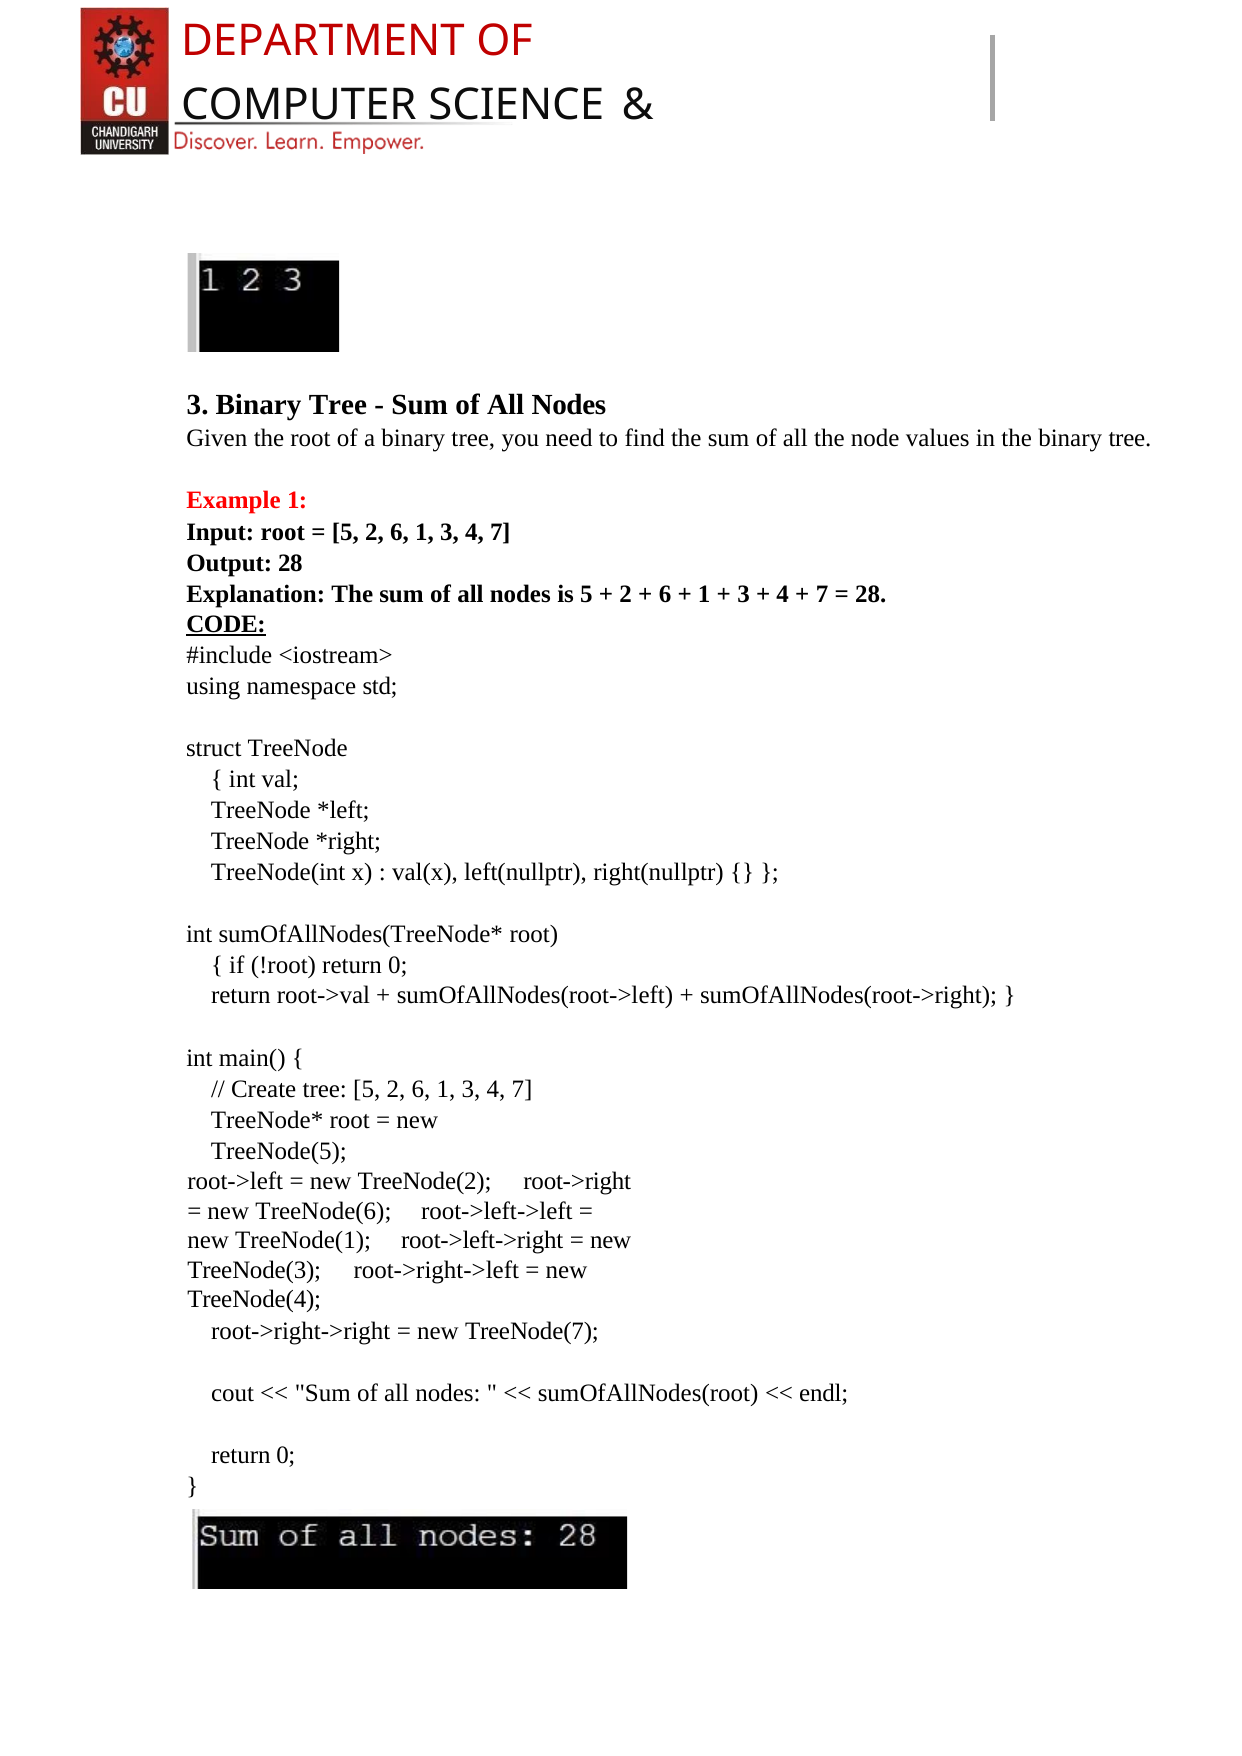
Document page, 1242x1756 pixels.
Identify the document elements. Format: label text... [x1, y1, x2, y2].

picture [187, 253, 340, 352]
text Given the root of a binary tree, you need to find the sum of all the node values in the binary tree. [186, 423, 1227, 452]
picture [80, 7, 545, 155]
text int sumOfAllNodes(TreeNode* root) { if (!root) return 0; [186, 919, 573, 979]
text Explanation: The sum of all nodes is 5 + 2 + 6 + 1 + 3 + 4 + 7 = 28. CODE: [186, 579, 932, 638]
text } [186, 1471, 1227, 1500]
text #include <iostream> using namespace std; [186, 640, 398, 699]
text TreeNode(int x) : val(x), left(nullptr), right(nullptr) {} }; [211, 857, 1227, 886]
text Example 1: [186, 485, 1227, 514]
text return 0; [211, 1440, 1227, 1469]
text int main() { [186, 1043, 1227, 1072]
text root->right->right = new TreeNode(7); [211, 1316, 1227, 1344]
text cout << "Sum of all nodes: " << sumOfAllNodes(root) << endl; [211, 1378, 1227, 1407]
text struct TreeNode { int val; TreeNode *left; TreeNode *right; [186, 733, 382, 855]
picture [192, 1509, 628, 1589]
text Input: root = [5, 2, 6, 1, 3, 4, 7] [186, 517, 1227, 546]
text = new TreeNode(6); root->left->left = new TreeNode(1); root->left->right = new TreeNode(3); root->right->left = new TreeNode(4); [187, 1196, 633, 1313]
subtitle Binary Tree - Sum of All Nodes [186, 387, 1227, 420]
text // Create tree: [5, 2, 6, 1, 3, 4, 7] TreeNode* root = new TreeNode(5); [211, 1074, 576, 1165]
text return root->val + sumOfAllNodes(root->left) + sumOfAllNodes(root->right); } [211, 981, 1227, 1009]
text root->left = new TreeNode(2); root->right [187, 1167, 1227, 1195]
text Output: 28 [186, 548, 1227, 576]
